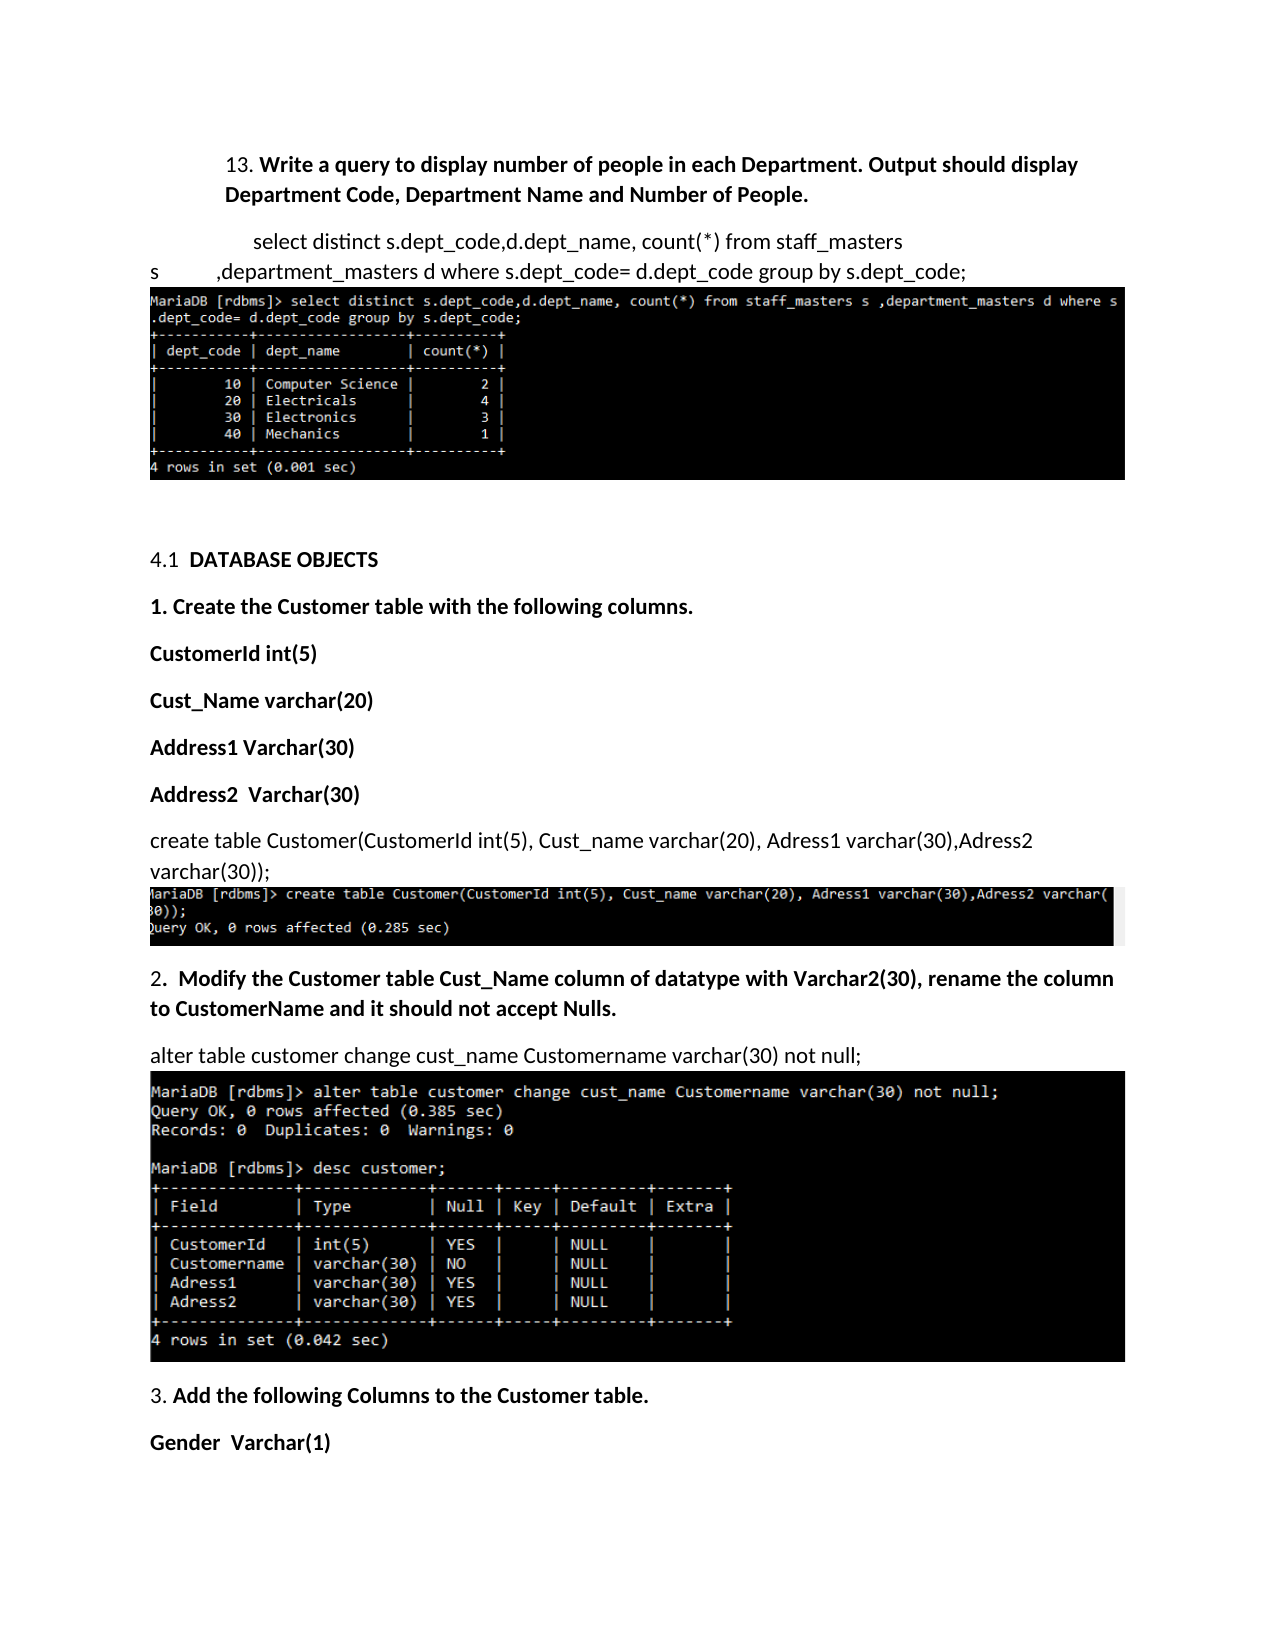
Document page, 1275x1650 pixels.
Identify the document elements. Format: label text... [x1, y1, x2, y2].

text Cust_Name varchar(20) [150, 686, 1125, 714]
text 1. Create the Customer table with the following columns. [150, 592, 1125, 620]
text Address1 Varchar(30) [150, 733, 1125, 761]
picture [150, 887, 1125, 946]
text create table Customer(CustomerId int(5), Cust_name varchar(20), Adress1 varchar(30),Adress2 varchar(30)); [150, 827, 1125, 887]
text Address2 Varchar(30) [150, 780, 1125, 808]
picture [150, 1071, 1125, 1362]
list 13. Write a query to display number of people in each Department. Output should display Department Code, Department Name and Number of People. [225, 150, 1125, 208]
text select distinct s.dept_code,d.dept_name, count(*) from staff_masters s ,department_masters d where s.dept_code= d.dept_code group by s.dept_code; [150, 227, 1125, 287]
text Gender Varchar(1) [150, 1428, 1125, 1456]
text 2. Modify the Customer table Cust_Name column of datatype with Varchar2(30), rename the column to CustomerName and it should not accept Nulls. [150, 964, 1125, 1023]
text CustomerId int(5) [150, 639, 1125, 667]
picture [150, 287, 1125, 480]
text 3. Add the following Columns to the Customer table. [150, 1381, 1125, 1409]
text alter table customer change cust_name Customername varchar(30) not null; [150, 1041, 1125, 1071]
text 4.1 DATABASE OBJECTS [150, 545, 1125, 573]
